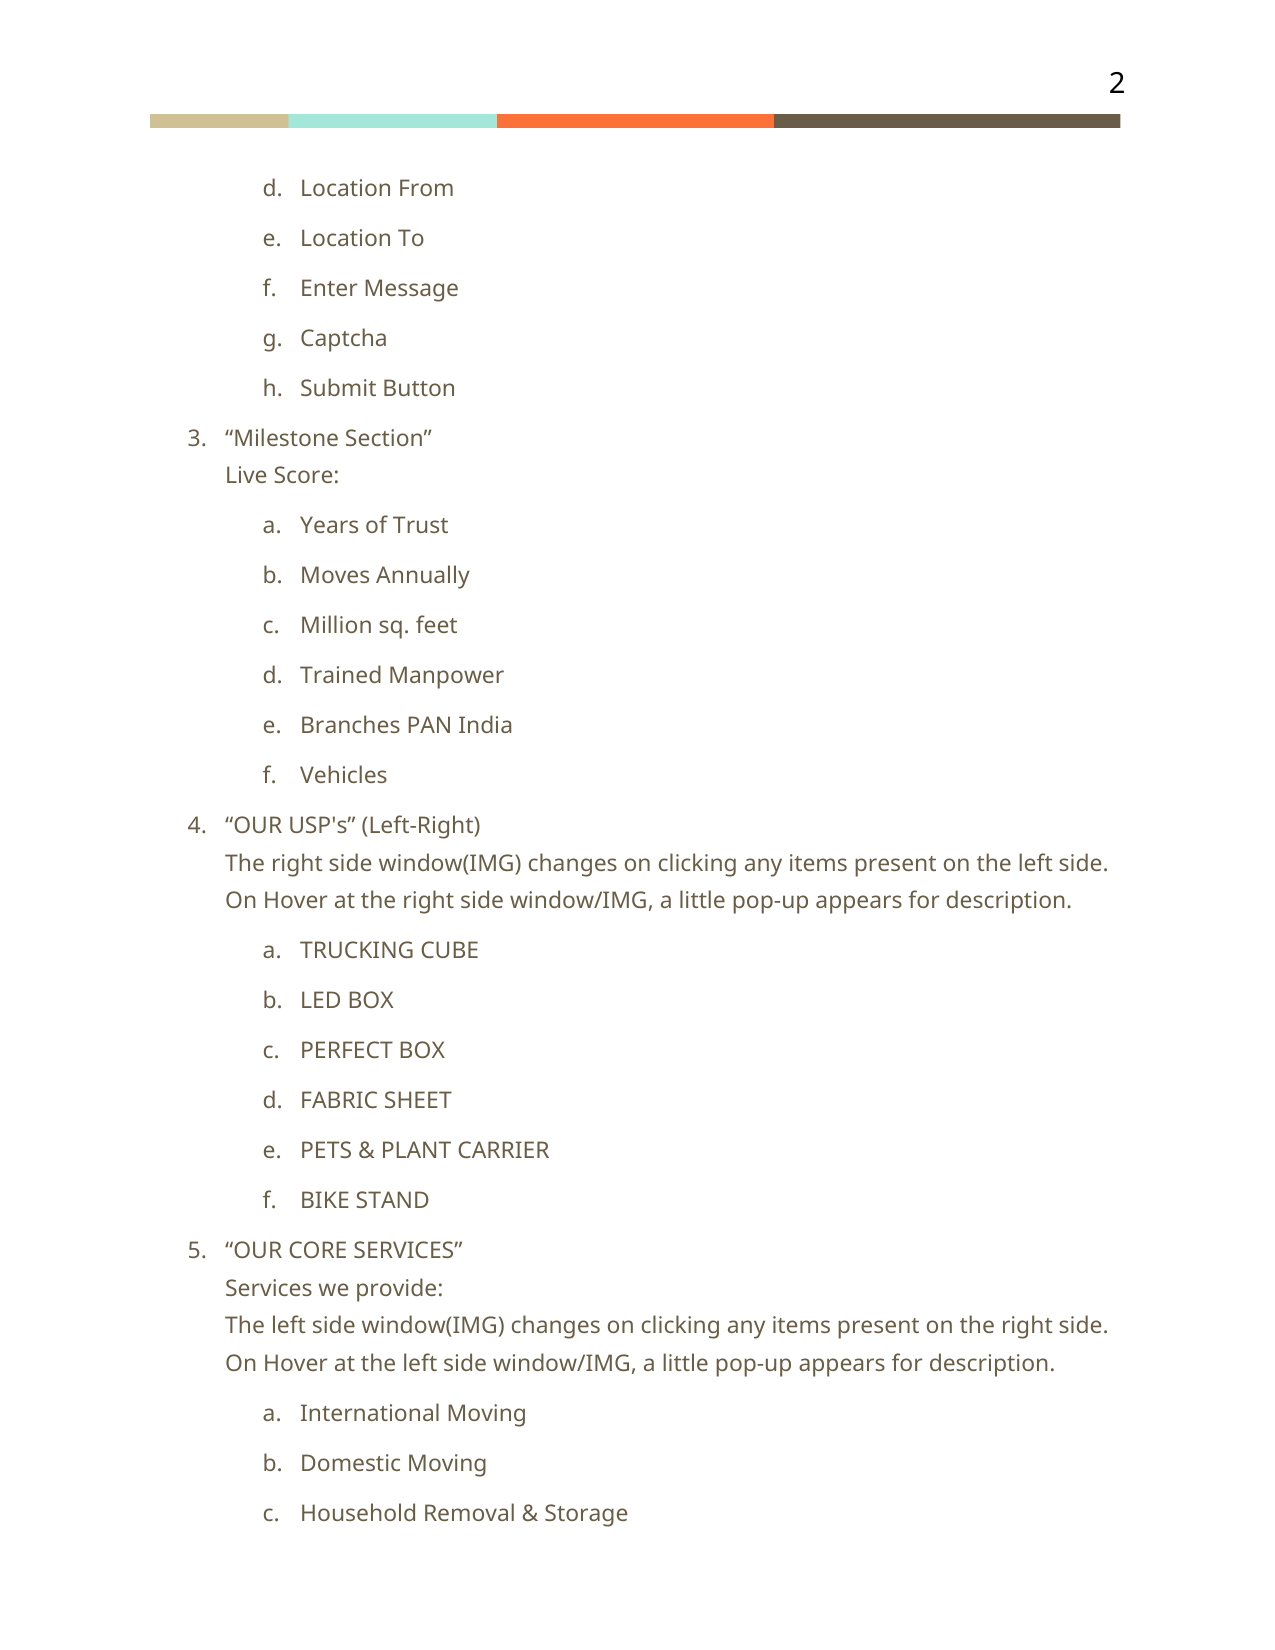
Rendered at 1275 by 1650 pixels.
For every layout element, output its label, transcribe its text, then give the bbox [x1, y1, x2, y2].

list Trained Manpower [262, 659, 1125, 691]
list “Milestone Section” Live Score: [187, 422, 1125, 491]
list PETS & PLANT CARRIER [262, 1134, 1125, 1166]
list Household Removal & Storage [262, 1497, 1125, 1528]
list Domestic Moving [262, 1447, 1125, 1478]
picture [150, 114, 1121, 128]
list Moves Annually [262, 559, 1125, 591]
list PERFECT BOX [262, 1034, 1125, 1066]
list “OUR CORE SERVICES” Services we provide: The left side window(IMG) changes on clicking any items present on the right side. On Hover at the left side window/IMG, a little pop-up appears for description. [187, 1234, 1125, 1378]
list International Moving [262, 1397, 1125, 1428]
list Location From [262, 172, 1125, 203]
list FABRIC SHEET [262, 1084, 1125, 1116]
list Location To [262, 222, 1125, 253]
list LED BOX [262, 984, 1125, 1016]
list Submit Button [262, 372, 1125, 403]
list Million sq. feet [262, 609, 1125, 641]
list Captcha [262, 322, 1125, 353]
list Vehicles [262, 759, 1125, 791]
list BIKE STAND [262, 1184, 1125, 1216]
list “OUR USP's” (Left-Right) The right side window(IMG) changes on clicking any items present on the left side. On Hover at the right side window/IMG, a little pop-up appears for description. [187, 809, 1125, 916]
list Years of Trust [262, 509, 1125, 541]
list TRUCKING CUBE [262, 934, 1125, 966]
list Branches PAN India [262, 709, 1125, 741]
list Enter Message [262, 272, 1125, 303]
